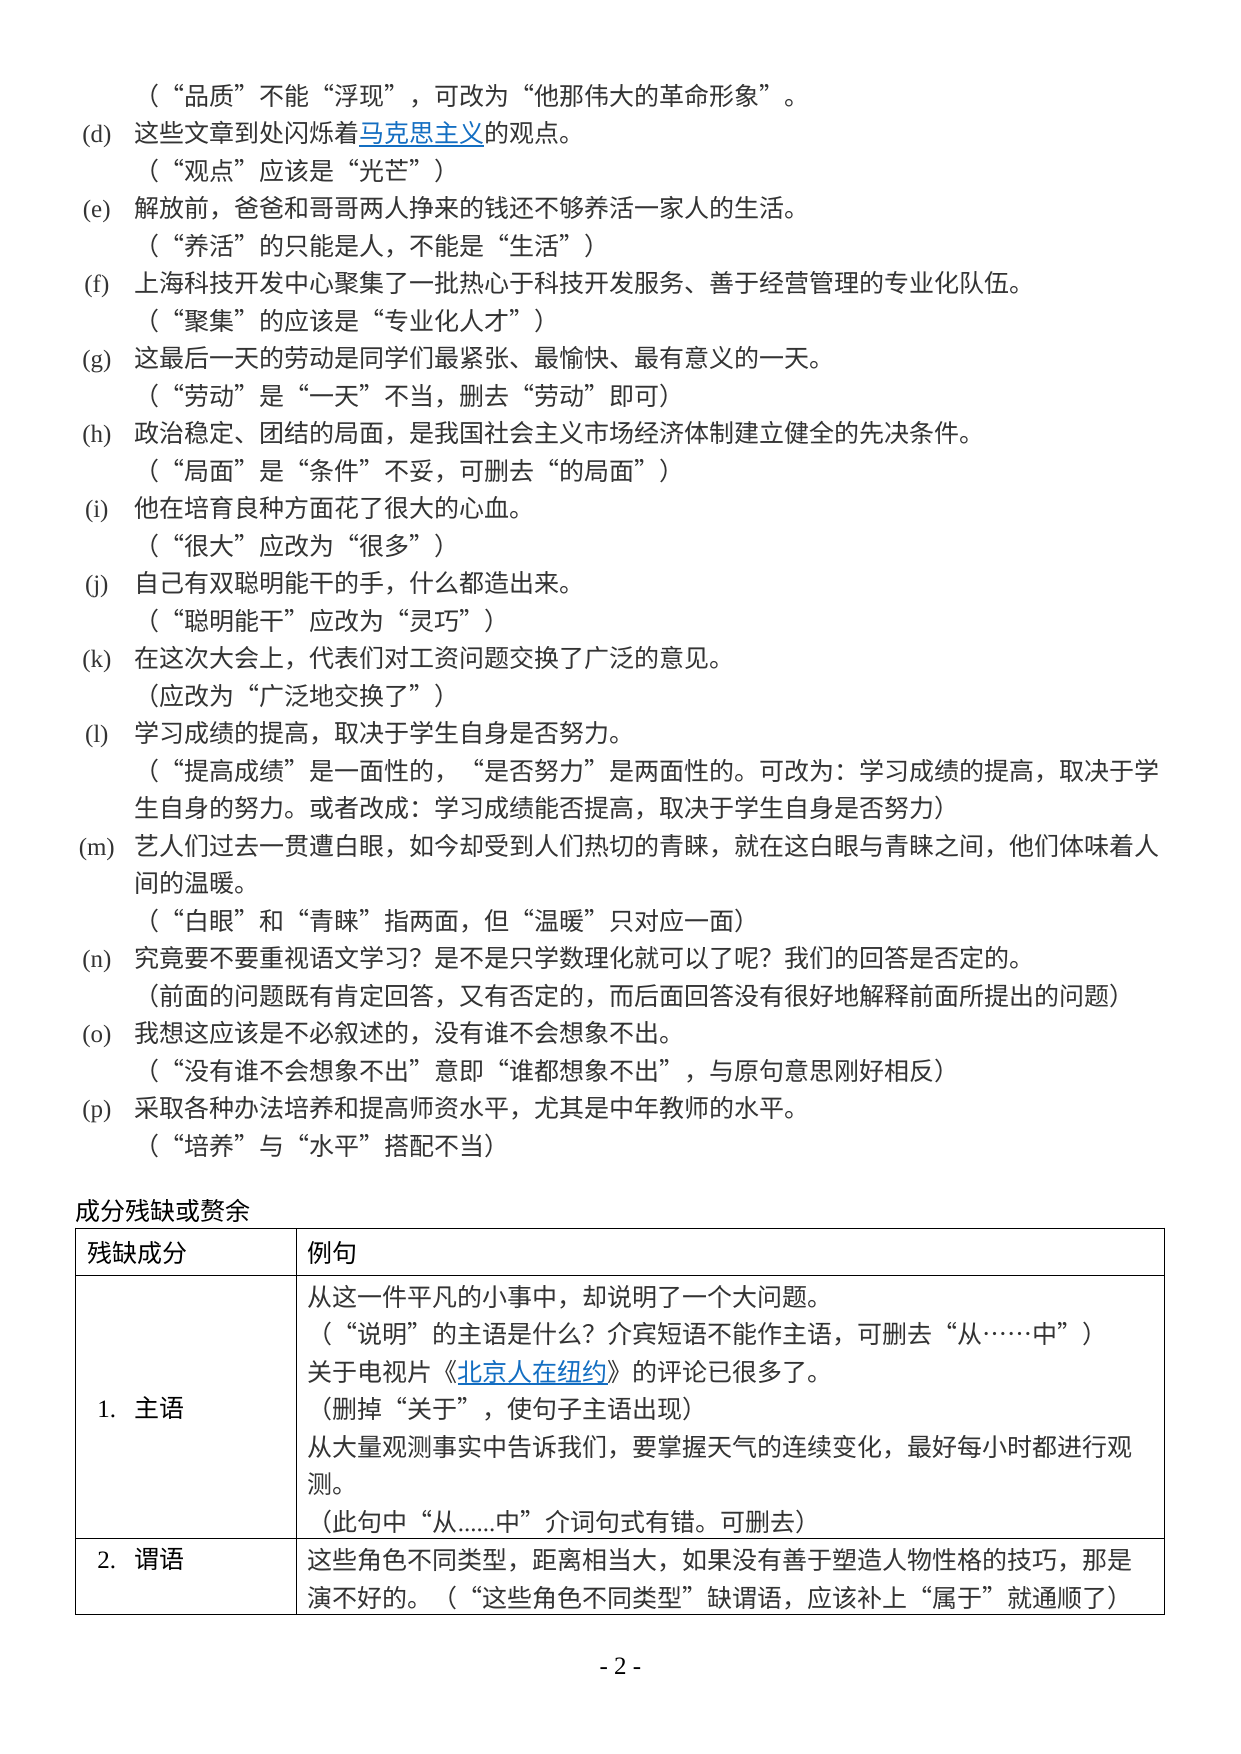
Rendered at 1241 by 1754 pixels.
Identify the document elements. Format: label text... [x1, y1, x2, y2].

list （“没有谁不会想象不出”意即“谁都想象不出”，与原句意思刚好相反） [134, 1050, 1165, 1087]
list 他在培育良种方面花了很大的心血。 [97, 487, 1165, 525]
list 在这次大会上，代表们对工资问题交换了广泛的意见。 [97, 637, 1165, 675]
list （“提高成绩”是一面性的，“是否努力”是两面性的。可改为：学习成绩的提高，取决于学生自身的努力。或者改成：学习成绩能否提高，取决于学生自身是否努力） [134, 750, 1165, 825]
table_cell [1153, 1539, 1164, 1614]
table_header 残缺成分 [76, 1229, 296, 1275]
list （前面的问题既有肯定回答，又有否定的，而后面回答没有很好地解释前面所提出的问题） [134, 975, 1165, 1012]
list 解放前，爸爸和哥哥两人挣来的钱还不够养活一家人的生活。 [97, 187, 1165, 225]
list 这些文章到处闪烁着马克思主义的观点。 [97, 112, 1165, 150]
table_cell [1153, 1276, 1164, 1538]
list 究竟要不要重视语文学习？是不是只学数理化就可以了呢？我们的回答是否定的。 [97, 937, 1165, 975]
list 采取各种办法培养和提高师资水平，尤其是中年教师的水平。 [97, 1087, 1165, 1125]
list 自己有双聪明能干的手，什么都造出来。 [97, 562, 1165, 600]
list （“劳动”是“一天”不当，删去“劳动”即可） [134, 375, 1165, 412]
list （“培养”与“水平”搭配不当） [134, 1125, 1165, 1162]
list （“聪明能干”应改为“灵巧”） [134, 600, 1165, 637]
list 艺人们过去一贯遭白眼，如今却受到人们热切的青睐，就在这白眼与青睐之间，他们体味着人间的温暖。 [97, 825, 1165, 900]
list （“很大”应改为“很多”） [134, 525, 1165, 562]
list 政治稳定、团结的局面，是我国社会主义市场经济体制建立健全的先决条件。 [97, 412, 1165, 450]
list （“白眼”和“青睐”指两面，但“温暖”只对应一面） [134, 900, 1165, 937]
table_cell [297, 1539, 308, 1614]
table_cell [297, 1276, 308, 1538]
table_cell 谓语 [76, 1539, 296, 1614]
list 我想这应该是不必叙述的，没有谁不会想象不出。 [97, 1012, 1165, 1050]
list 学习成绩的提高，取决于学生自身是否努力。 [97, 712, 1165, 750]
list （“品质”不能“浮现”，可改为“他那伟大的革命形象”。 [134, 75, 1165, 112]
list （“观点”应该是“光芒”） [134, 150, 1165, 187]
table_header 例句 [297, 1229, 1164, 1275]
list （“养活”的只能是人，不能是“生活”） [134, 225, 1165, 262]
list 上海科技开发中心聚集了一批热心于科技开发服务、善于经营管理的专业化队伍。 [97, 262, 1165, 300]
table_cell 主语 [76, 1276, 296, 1538]
text 成分残缺或赘余 [75, 1191, 1165, 1227]
list （应改为“广泛地交换了”） [134, 675, 1165, 712]
list （“局面”是“条件”不妥，可删去“的局面”） [134, 450, 1165, 487]
list 这最后一天的劳动是同学们最紧张、最愉快、最有意义的一天。 [97, 337, 1165, 375]
list （“聚集”的应该是“专业化人才”） [134, 300, 1165, 337]
